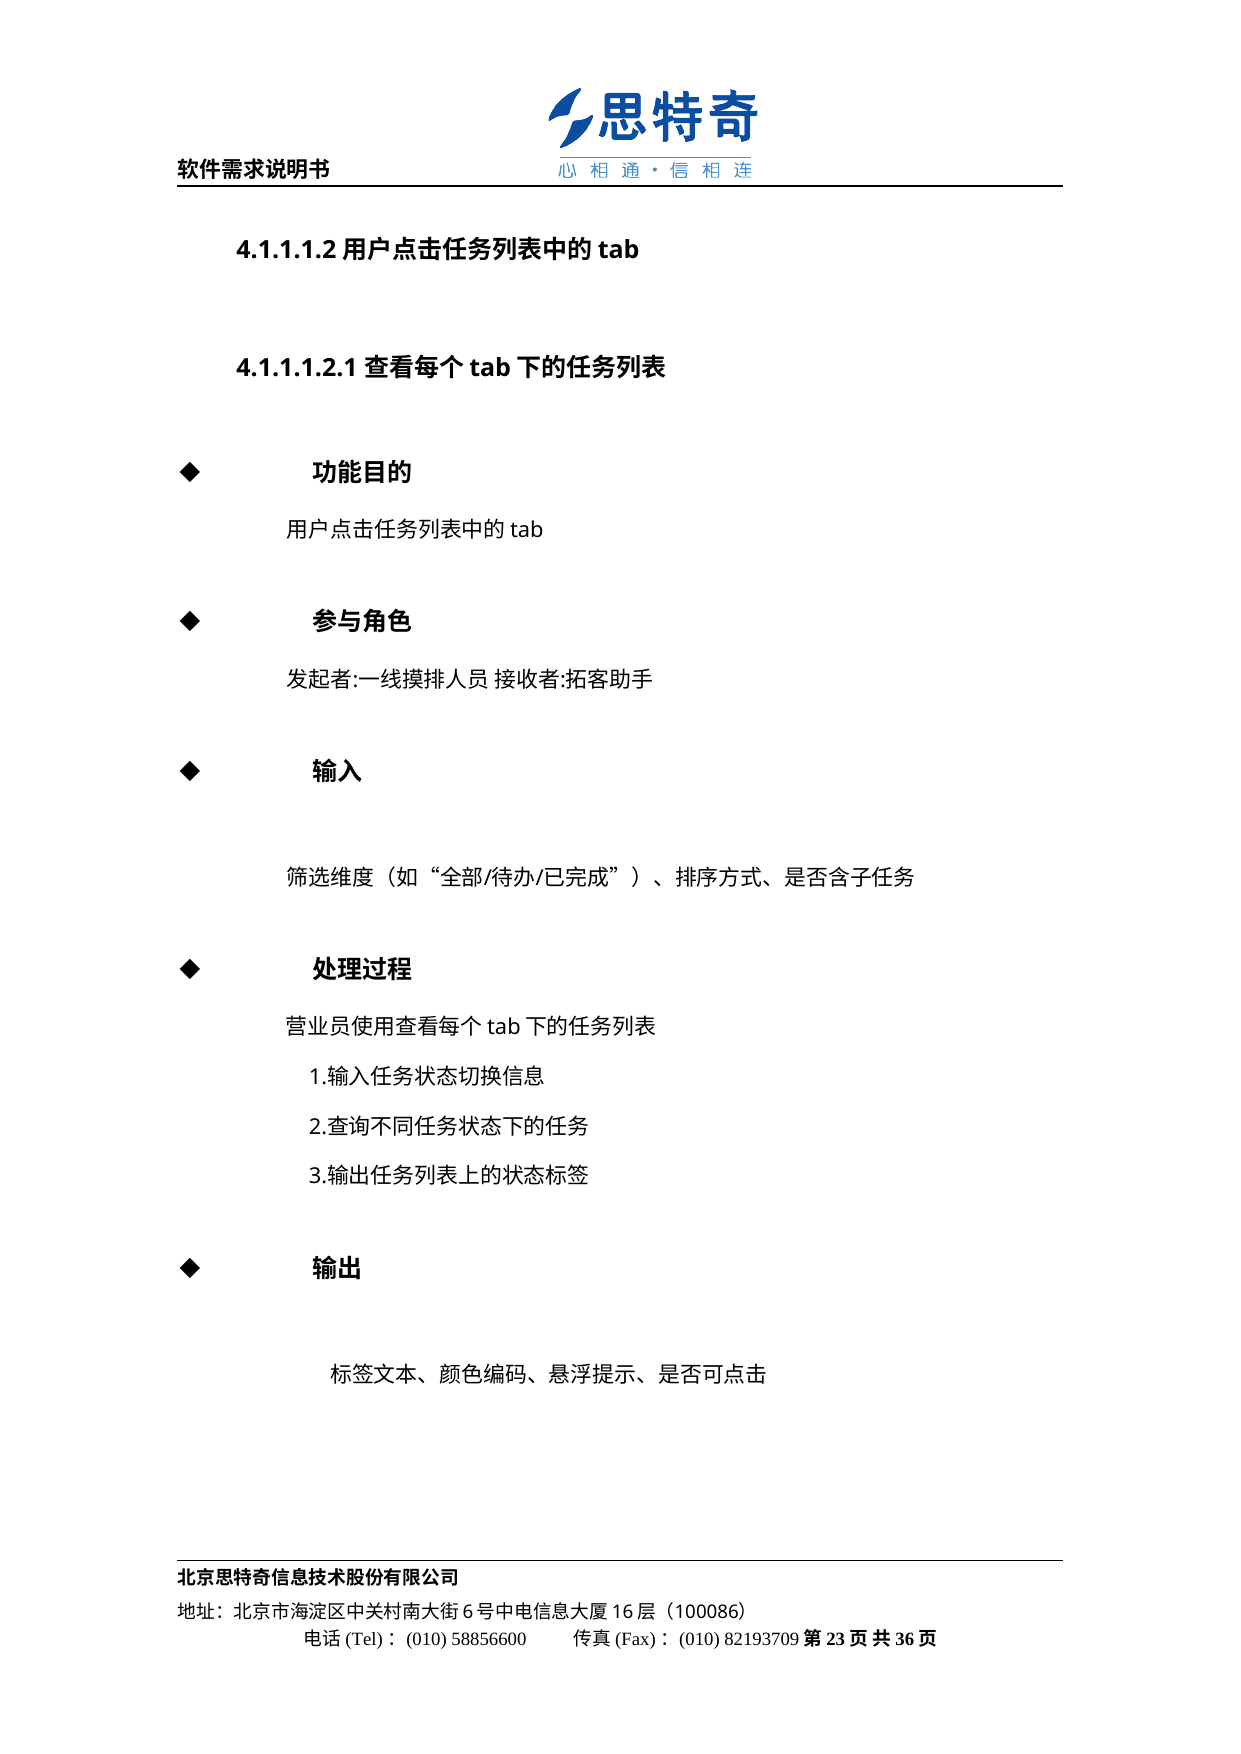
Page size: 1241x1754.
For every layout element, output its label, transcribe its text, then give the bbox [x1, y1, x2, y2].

text 发起者:一线摸排人员 接收者:拓客助手 [177, 661, 1063, 694]
subtitle 查看每个tab下的任务列表 [236, 332, 1063, 400]
subtitle 输入 [177, 735, 1063, 803]
text 用户点击任务列表中的tab [177, 511, 1063, 545]
subtitle 输出 [177, 1232, 1063, 1300]
subtitle 用户点击任务列表中的tab [236, 213, 1063, 281]
subtitle 功能目的 [177, 437, 1063, 504]
text 3.输出任务列表上的状态标签 [265, 1157, 1063, 1191]
text 筛选维度（如“全部/待办/已完成”）、排序方式、是否含子任务 [177, 859, 1063, 893]
subtitle 处理过程 [177, 933, 1063, 1001]
text 标签文本、颜色编码、悬浮提示、是否可点击 [177, 1356, 1063, 1390]
text 1.输入任务状态切换信息 [265, 1058, 1063, 1092]
text 2.查询不同任务状态下的任务 [265, 1108, 1063, 1142]
picture [548, 88, 758, 178]
subtitle 参与角色 [177, 586, 1063, 654]
text 营业员使用查看每个tab下的任务列表 [265, 1008, 1063, 1042]
